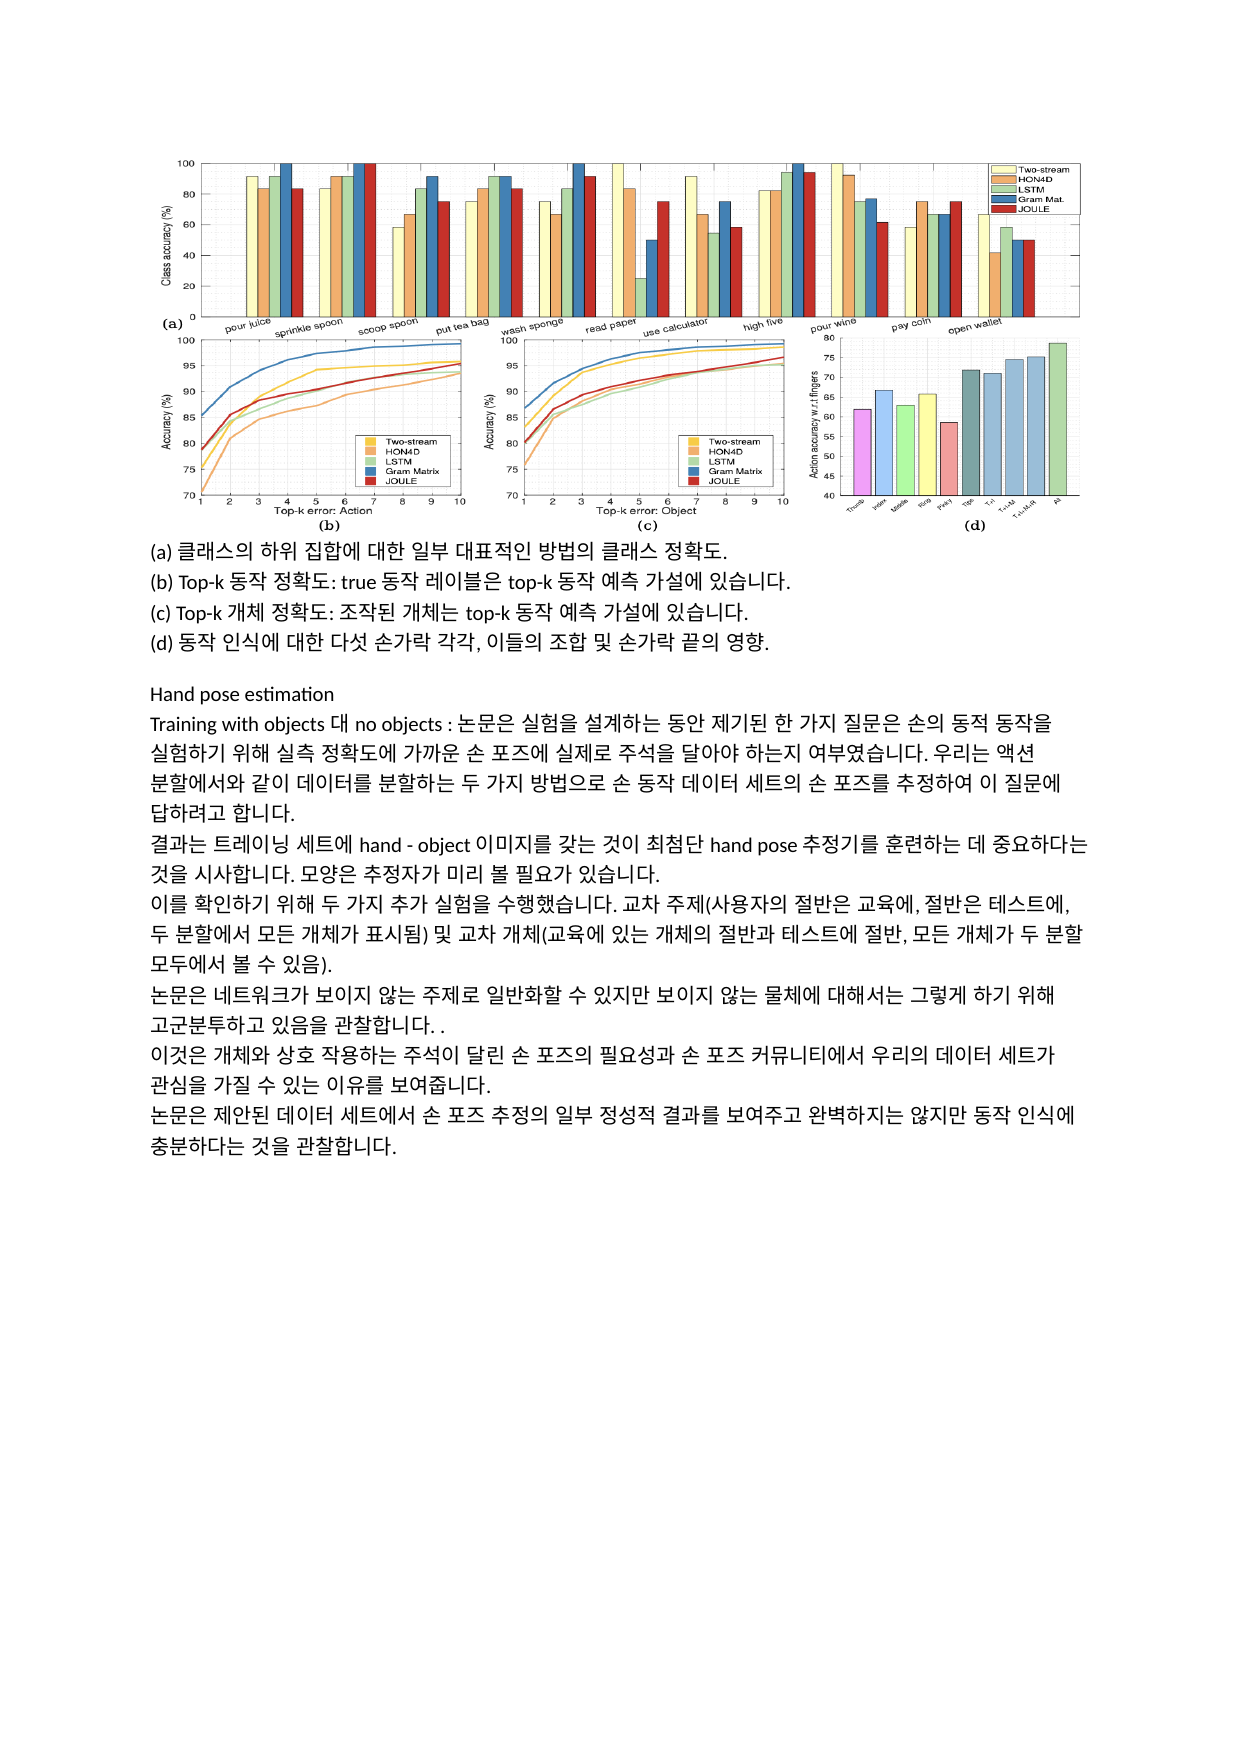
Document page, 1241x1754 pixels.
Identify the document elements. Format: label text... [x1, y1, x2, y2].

text 이것은 개체와 상호 작용하는 주석이 달린 손 포즈의 필요성과 손 포즈 커뮤니티에서 우리의 데이터 세트가 관심을 가질 수 있는 이유를 보여줍니다. [150, 1039, 1090, 1100]
text 논문은 네트워크가 보이지 않는 주제로 일반화할 수 있지만 보이지 않는 물체에 대해서는 그렇게 하기 위해 고군분투하고 있음을 관찰합니다. . [150, 979, 1090, 1039]
text 결과는 트레이닝 세트에 hand - object 이미지를 갖는 것이 최첨단 hand pose 추정기를 훈련하는 데 중요하다는 것을 시사합니다. 모양은 추정자가 미리 볼 필요가 있습니다. [150, 828, 1090, 888]
text (c) Top-k 개체 정확도: 조작된 개체는 top-k 동작 예측 가설에 있습니다. [150, 596, 1090, 626]
text (b) Top-k 동작 정확도: true 동작 레이블은 top-k 동작 예측 가설에 있습니다. [150, 566, 1090, 596]
text Training with objects 대 no objects : 논문은 실험을 설계하는 동안 제기된 한 가지 질문은 손의 동적 동작을 실험하기 위해 실측 정확도에 가까운 손 포즈에 실제로 주석을 달아야 하는지 여부였습니다. 우리는 액션 분할에서와 같이 데이터를 분할하는 두 가지 방법으로 손 동작 데이터 세트의 손 포즈를 추정하여 이 질문에 답하려고 합니다. [150, 707, 1090, 828]
picture [150, 150, 1091, 536]
text Hand pose estimation [150, 682, 1090, 707]
text 논문은 제안된 데이터 세트에서 손 포즈 추정의 일부 정성적 결과를 보여주고 완벽하지는 않지만 동작 인식에 충분하다는 것을 관찰합니다. [150, 1100, 1090, 1160]
text 이를 확인하기 위해 두 가지 추가 실험을 수행했습니다. 교차 주제(사용자의 절반은 교육에, 절반은 테스트에, 두 분할에서 모든 개체가 표시됨) 및 교차 개체(교육에 있는 개체의 절반과 테스트에 절반, 모든 개체가 두 분할 모두에서 볼 수 있음). [150, 888, 1090, 979]
text (a) 클래스의 하위 집합에 대한 일부 대표적인 방법의 클래스 정확도. [150, 536, 1090, 566]
text (d) 동작 인식에 대한 다섯 손가락 각각, 이들의 조합 및 손가락 끝의 영향. [150, 626, 1090, 656]
